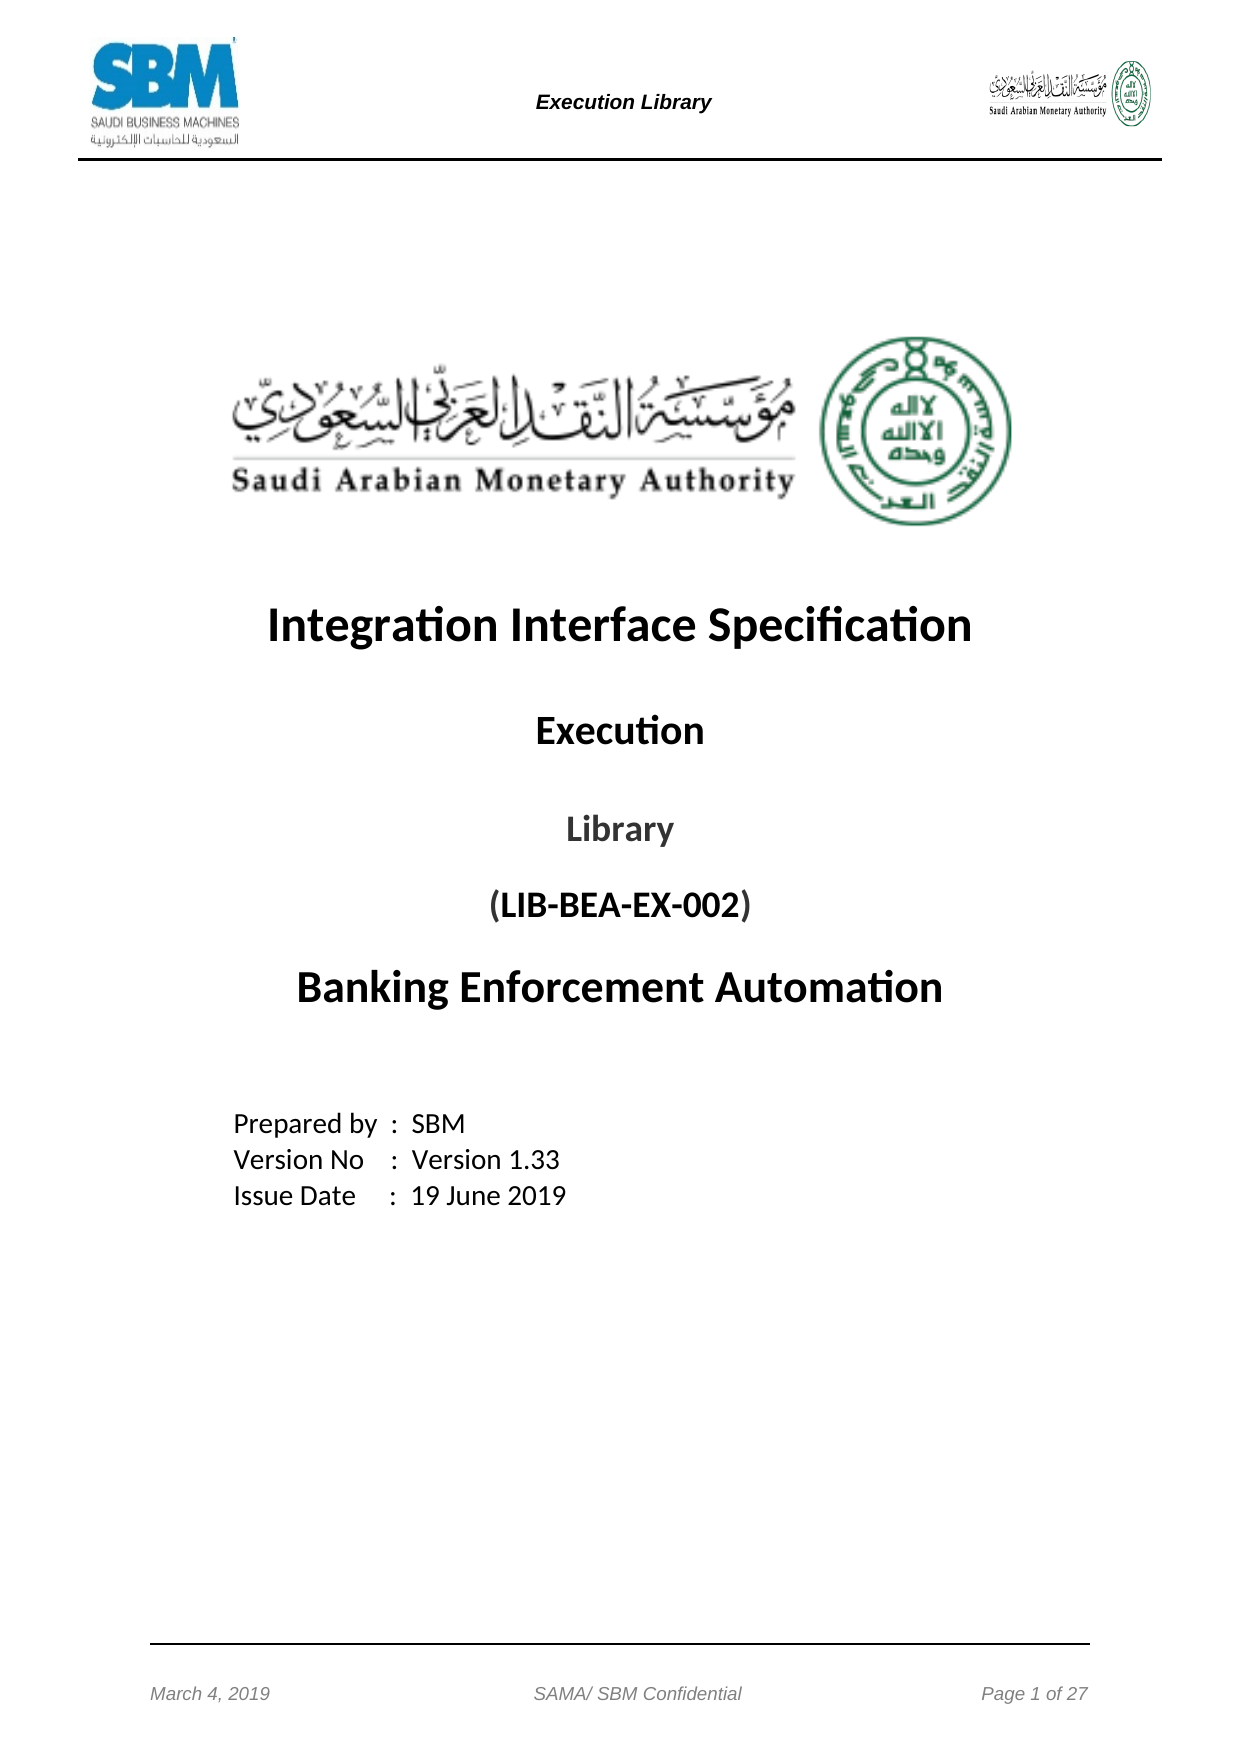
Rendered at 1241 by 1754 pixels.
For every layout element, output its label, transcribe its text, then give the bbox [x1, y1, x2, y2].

text Interface Service Specification [150, 593, 1090, 654]
text Issue Date : 19 June 2019 [233, 1177, 1090, 1212]
text Banking Enforcement Automation [150, 958, 1090, 1014]
text Library [150, 805, 1090, 851]
text Execution [150, 704, 1090, 755]
picture [228, 325, 1012, 544]
picture [988, 56, 1151, 132]
text (LIB-BEA-EX-002) [150, 881, 1090, 927]
text Prepared by : SBM [233, 1105, 1090, 1141]
text Version No : Version 1.33 [233, 1141, 1090, 1177]
picture [89, 37, 240, 150]
